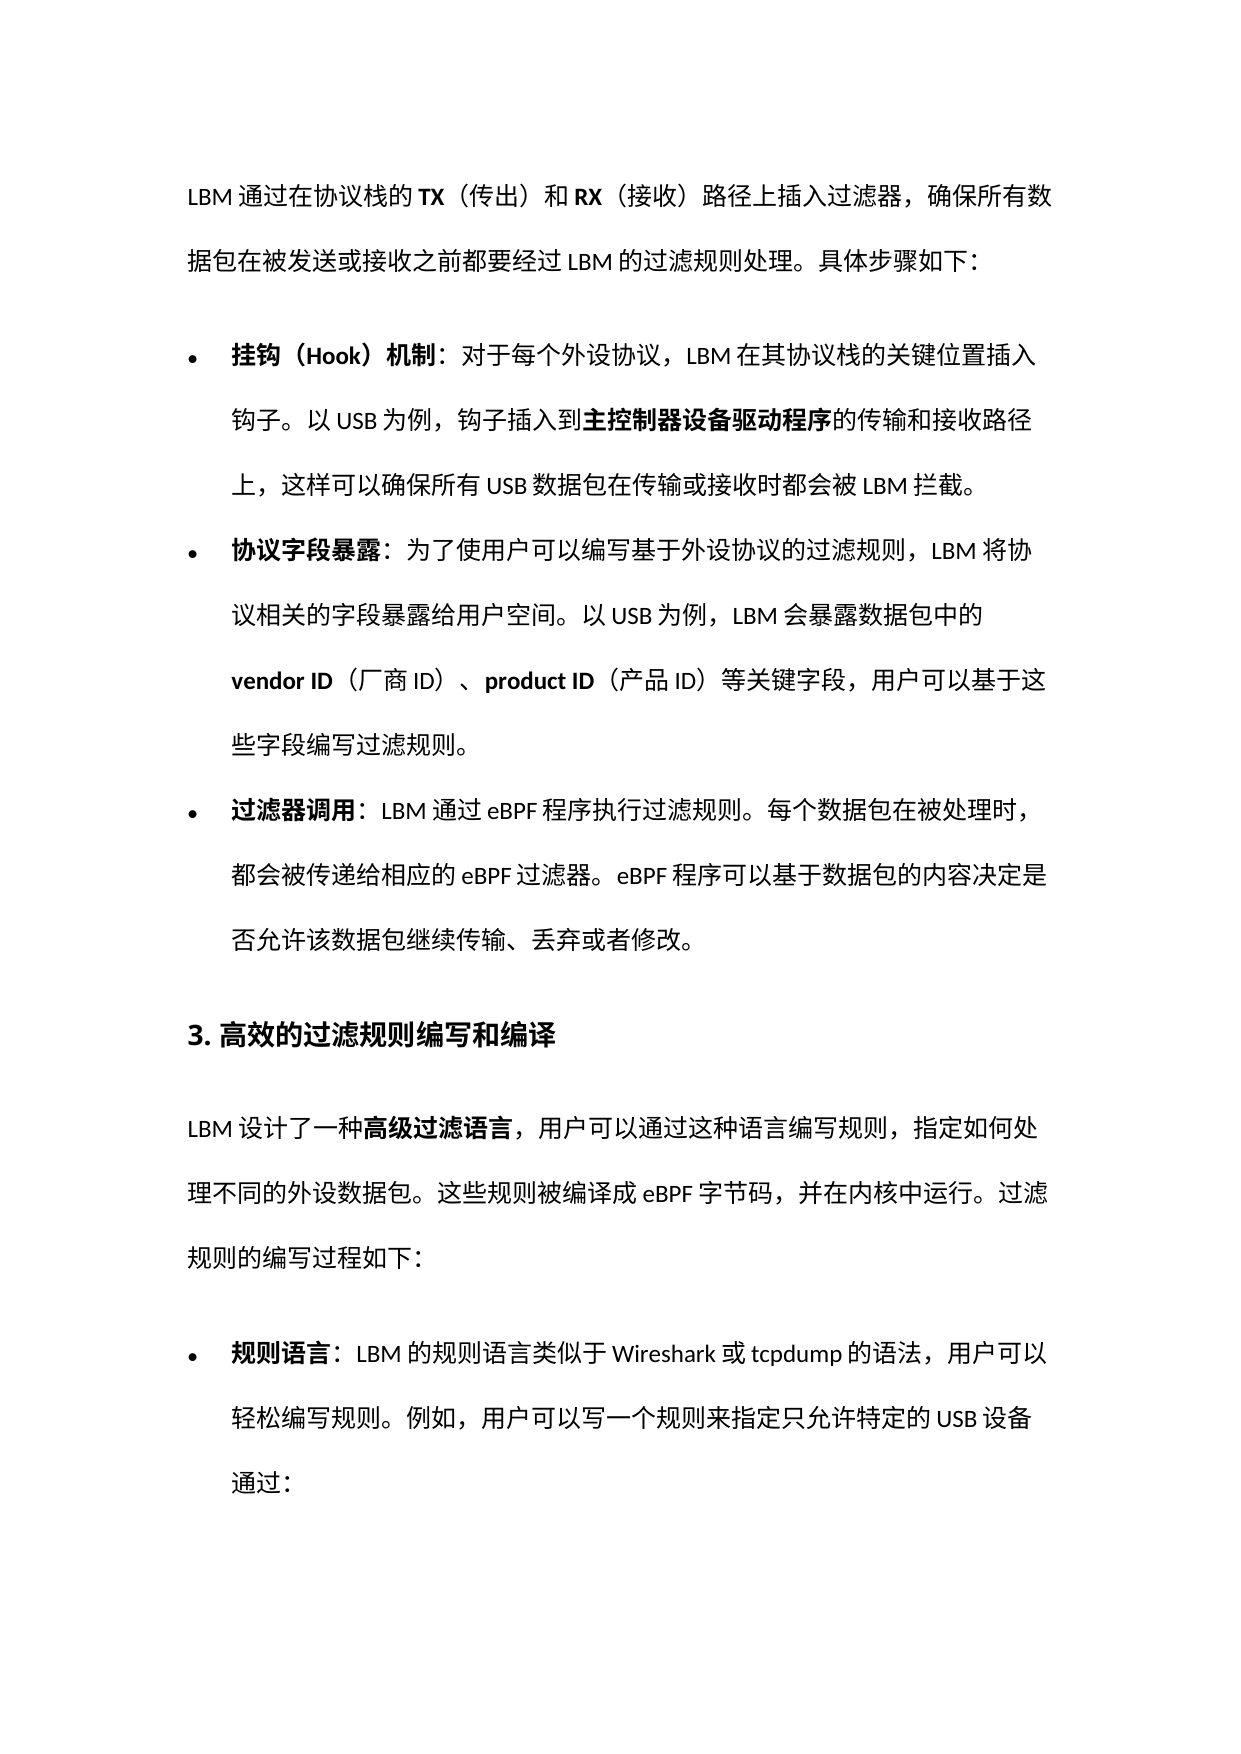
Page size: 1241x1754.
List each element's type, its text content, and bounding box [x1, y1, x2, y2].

list 规则语言：LBM的规则语言类似于Wireshark或tcpdump的语法，用户可以轻松编写规则。例如，用户可以写一个规则来指定只允许特定的USB设备通过： [187, 1377, 1053, 1572]
text LBM通过在协议栈的TX（传出）和RX（接收）路径上插入过滤器，确保所有数据包在被发送或接收之前都要经过LBM的过滤规则处理。具体步骤如下： [187, 162, 1053, 292]
list 协议字段暴露：为了使用户可以编写基于外设协议的过滤规则，LBM将协议相关的字段暴露给用户空间。以USB为例，LBM会暴露数据包中的vendor ID（厂商ID）、product ID（产品ID）等关键字段，用户可以基于这些字段编写过滤规则。 [187, 545, 1053, 805]
list 过滤器调用：LBM通过eBPF程序执行过滤规则。每个数据包在被处理时，都会被传递给相应的eBPF过滤器。eBPF程序可以基于数据包的内容决定是否允许该数据包继续传输、丢弃或者修改。 [187, 834, 1053, 1029]
list 挂钩（Hook）机制：对于每个外设协议，LBM在其协议栈的关键位置插入钩子。以USB为例，钩子插入到主控制器设备驱动程序的传输和接收路径上，这样可以确保所有USB数据包在传输或接收时都会被LBM拦截。 [187, 321, 1053, 516]
subtitle 3. 高效的过滤规则编写和编译 [187, 1059, 1053, 1124]
text LBM设计了一种高级过滤语言，用户可以通过这种语言编写规则，指定如何处理不同的外设数据包。这些规则被编译成eBPF字节码，并在内核中运行。过滤规则的编写过程如下： [187, 1153, 1053, 1348]
